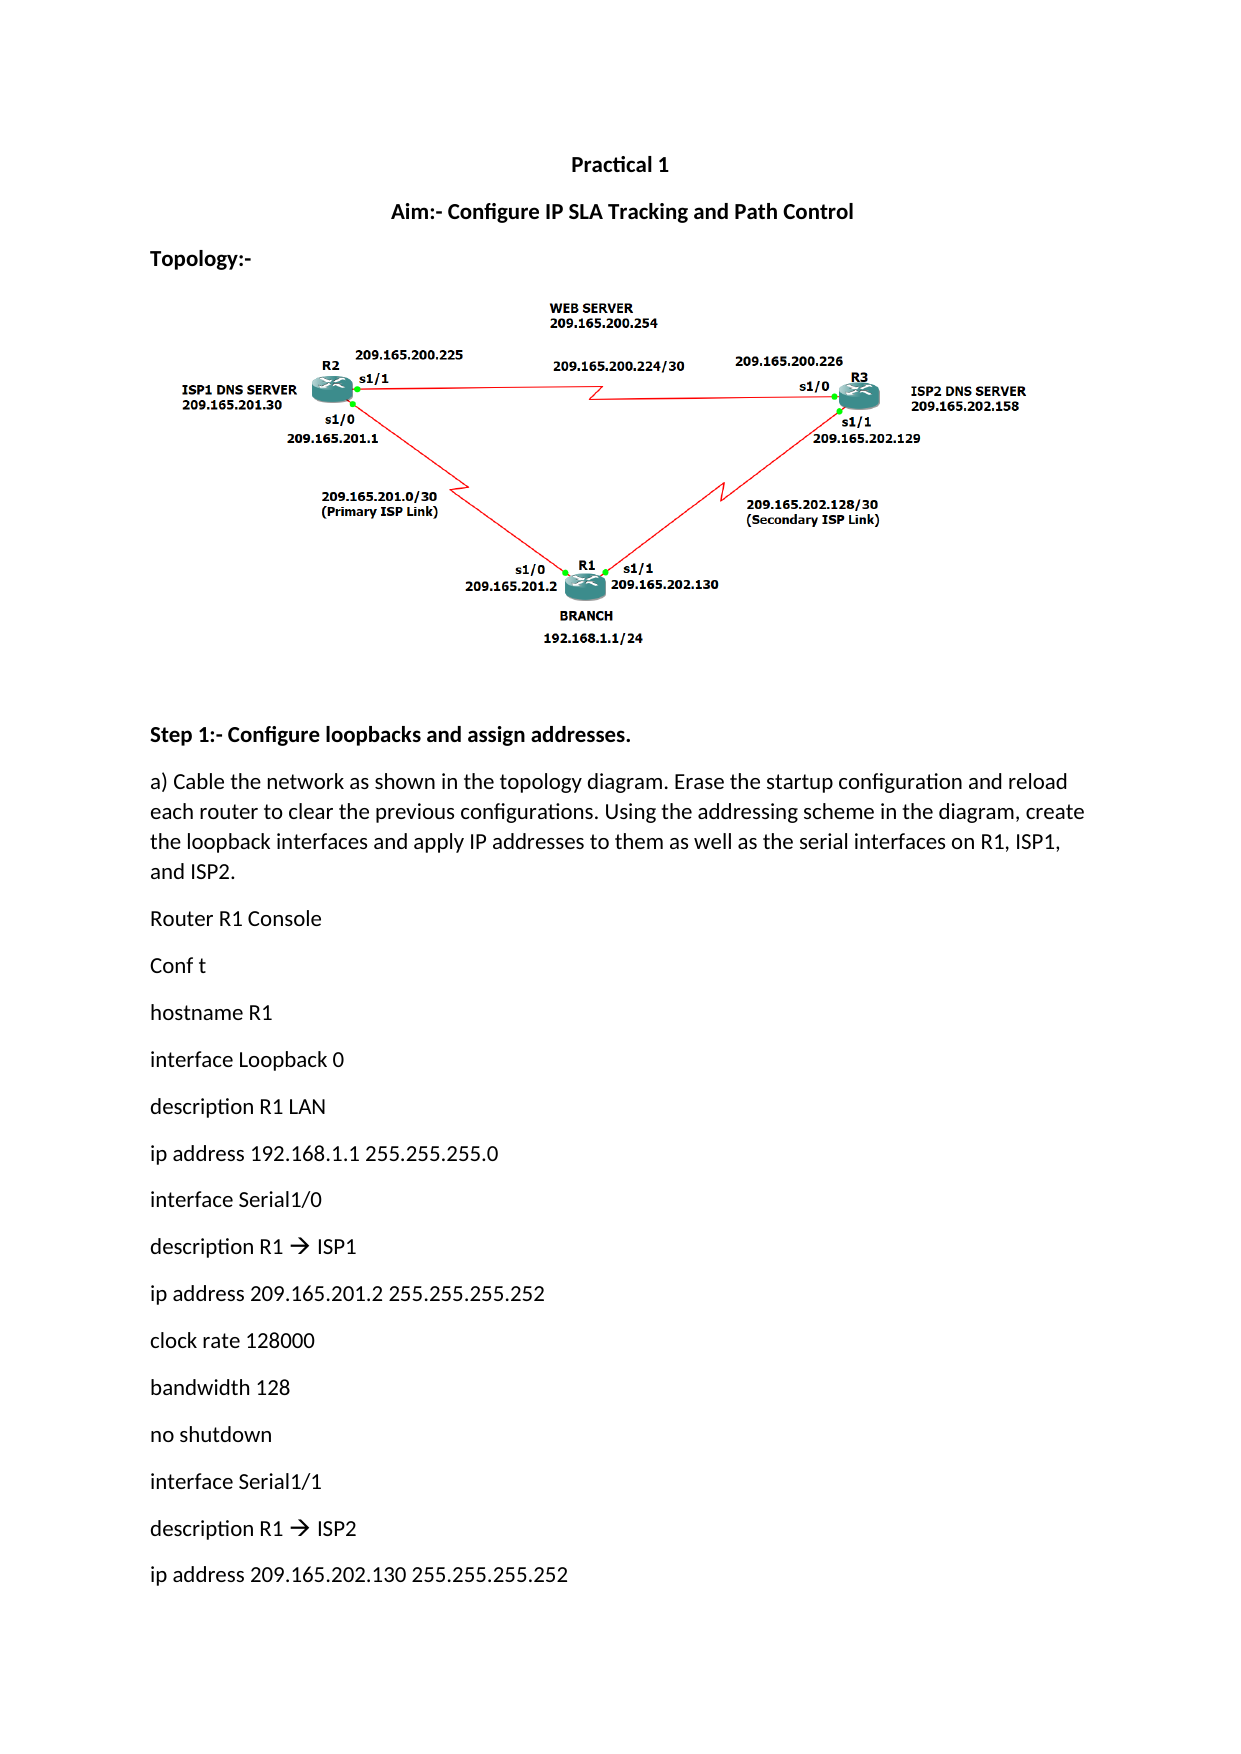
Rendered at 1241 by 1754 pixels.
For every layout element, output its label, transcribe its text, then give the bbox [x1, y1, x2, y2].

text interface Serial1/1 [150, 1467, 1090, 1495]
text description R1 ISP1 [150, 1232, 1090, 1260]
text bandwidth 128 [150, 1373, 1090, 1401]
text interface Serial1/0 [150, 1186, 1090, 1213]
text clock rate 128000 [150, 1326, 1090, 1354]
picture [150, 290, 1091, 655]
text ip address 209.165.202.130 255.255.255.252 [150, 1561, 1090, 1588]
text no shutdown [150, 1420, 1090, 1448]
text ip address 192.168.1.1 255.255.255.0 [150, 1139, 1090, 1167]
text Aim:- Configure IP SLA Tracking and Path Control [150, 197, 1090, 225]
text hostname R1 [150, 998, 1090, 1026]
text interface Loopback 0 [150, 1045, 1090, 1073]
text Conf t [150, 951, 1090, 979]
text Step 1:- Configure loopbacks and assign addresses. [150, 720, 1090, 748]
text Topology:- [150, 244, 1090, 272]
text description R1 ISP2 [150, 1514, 1090, 1542]
text description R1 LAN [150, 1092, 1090, 1120]
text ip address 209.165.201.2 255.255.255.252 [150, 1279, 1090, 1307]
text a) Cable the network as shown in the topology diagram. Erase the startup configuration and reload each router to clear the previous configurations. Using the addressing scheme in the diagram, create the loopback interfaces and apply IP addresses to them as well as the serial interfaces on R1, ISP1, and ISP2. [150, 767, 1090, 885]
text Practical 1 [150, 150, 1090, 178]
text Router R1 Console [150, 904, 1090, 932]
